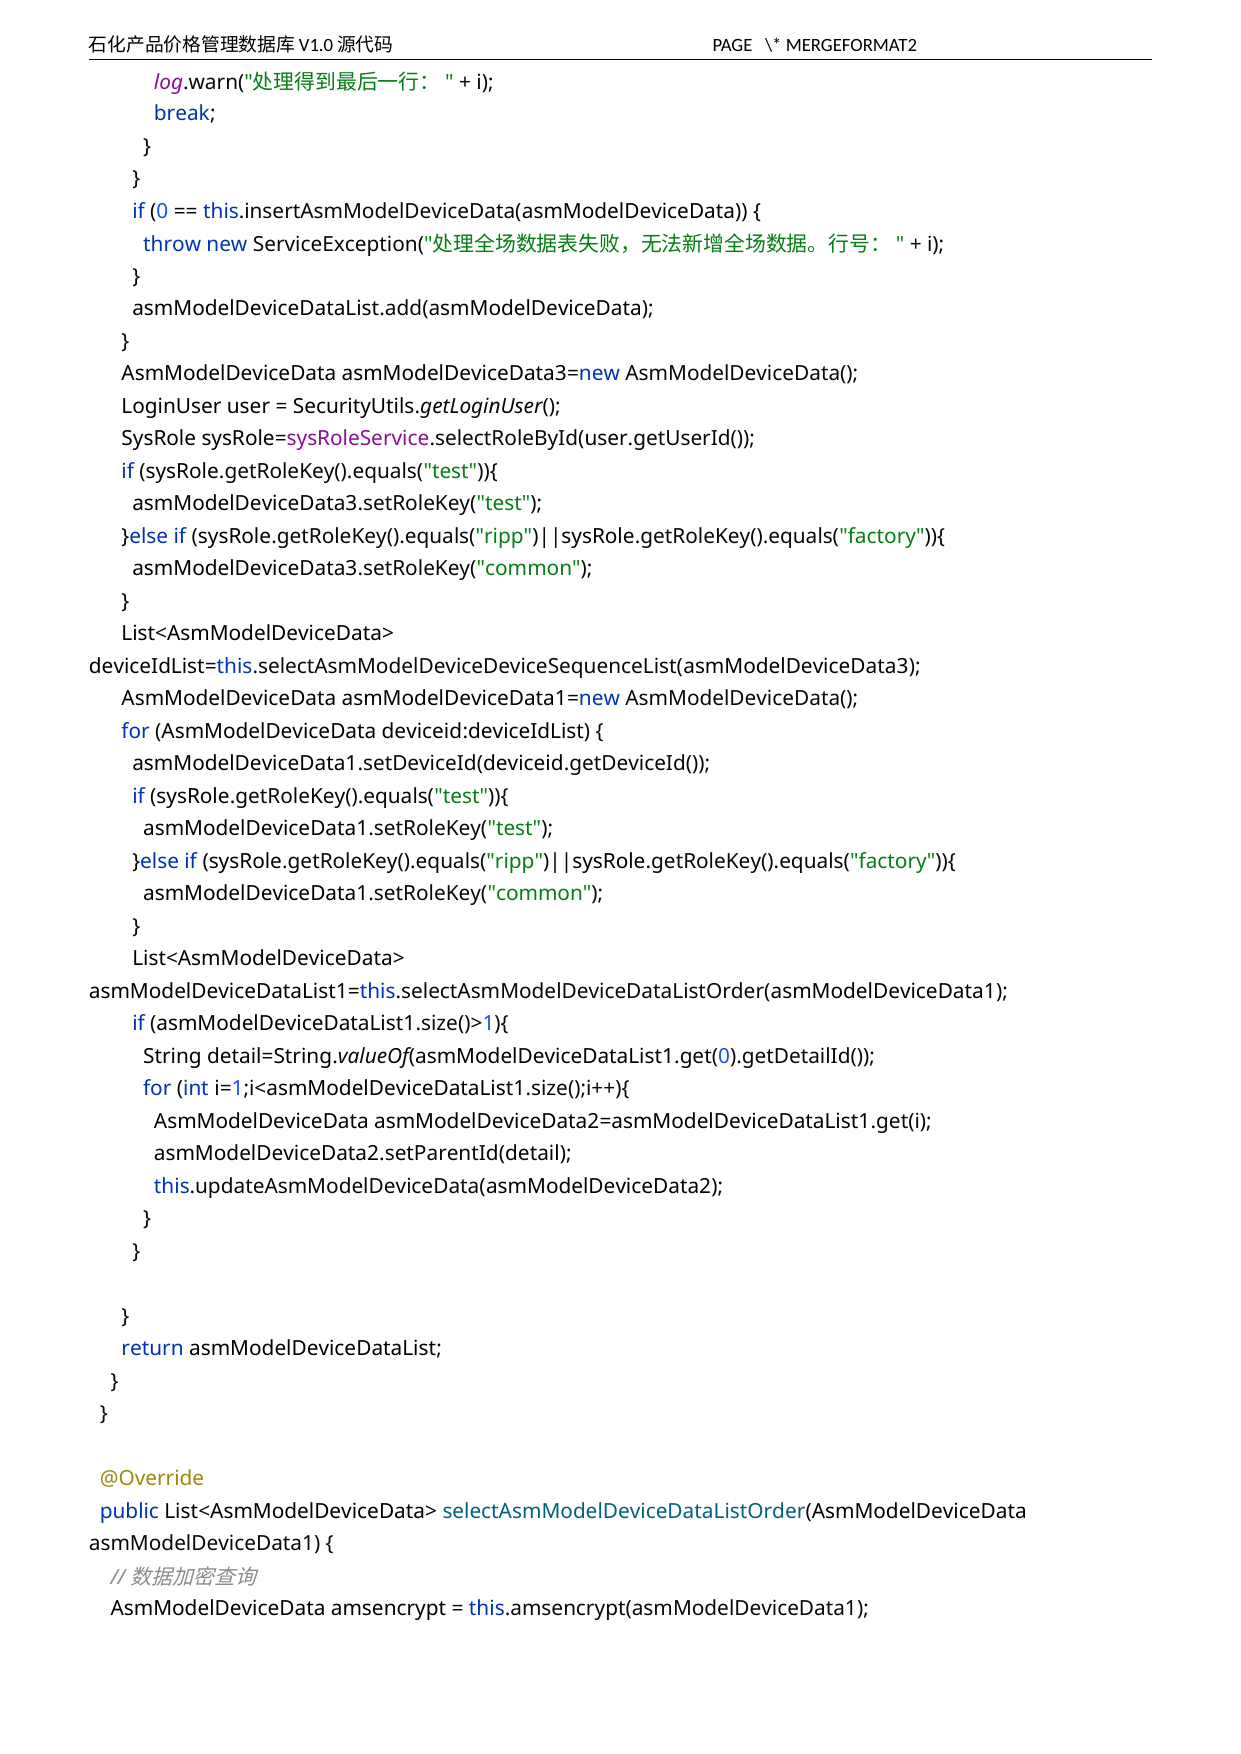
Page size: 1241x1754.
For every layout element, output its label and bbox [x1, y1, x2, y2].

text [89, 64, 1152, 1624]
